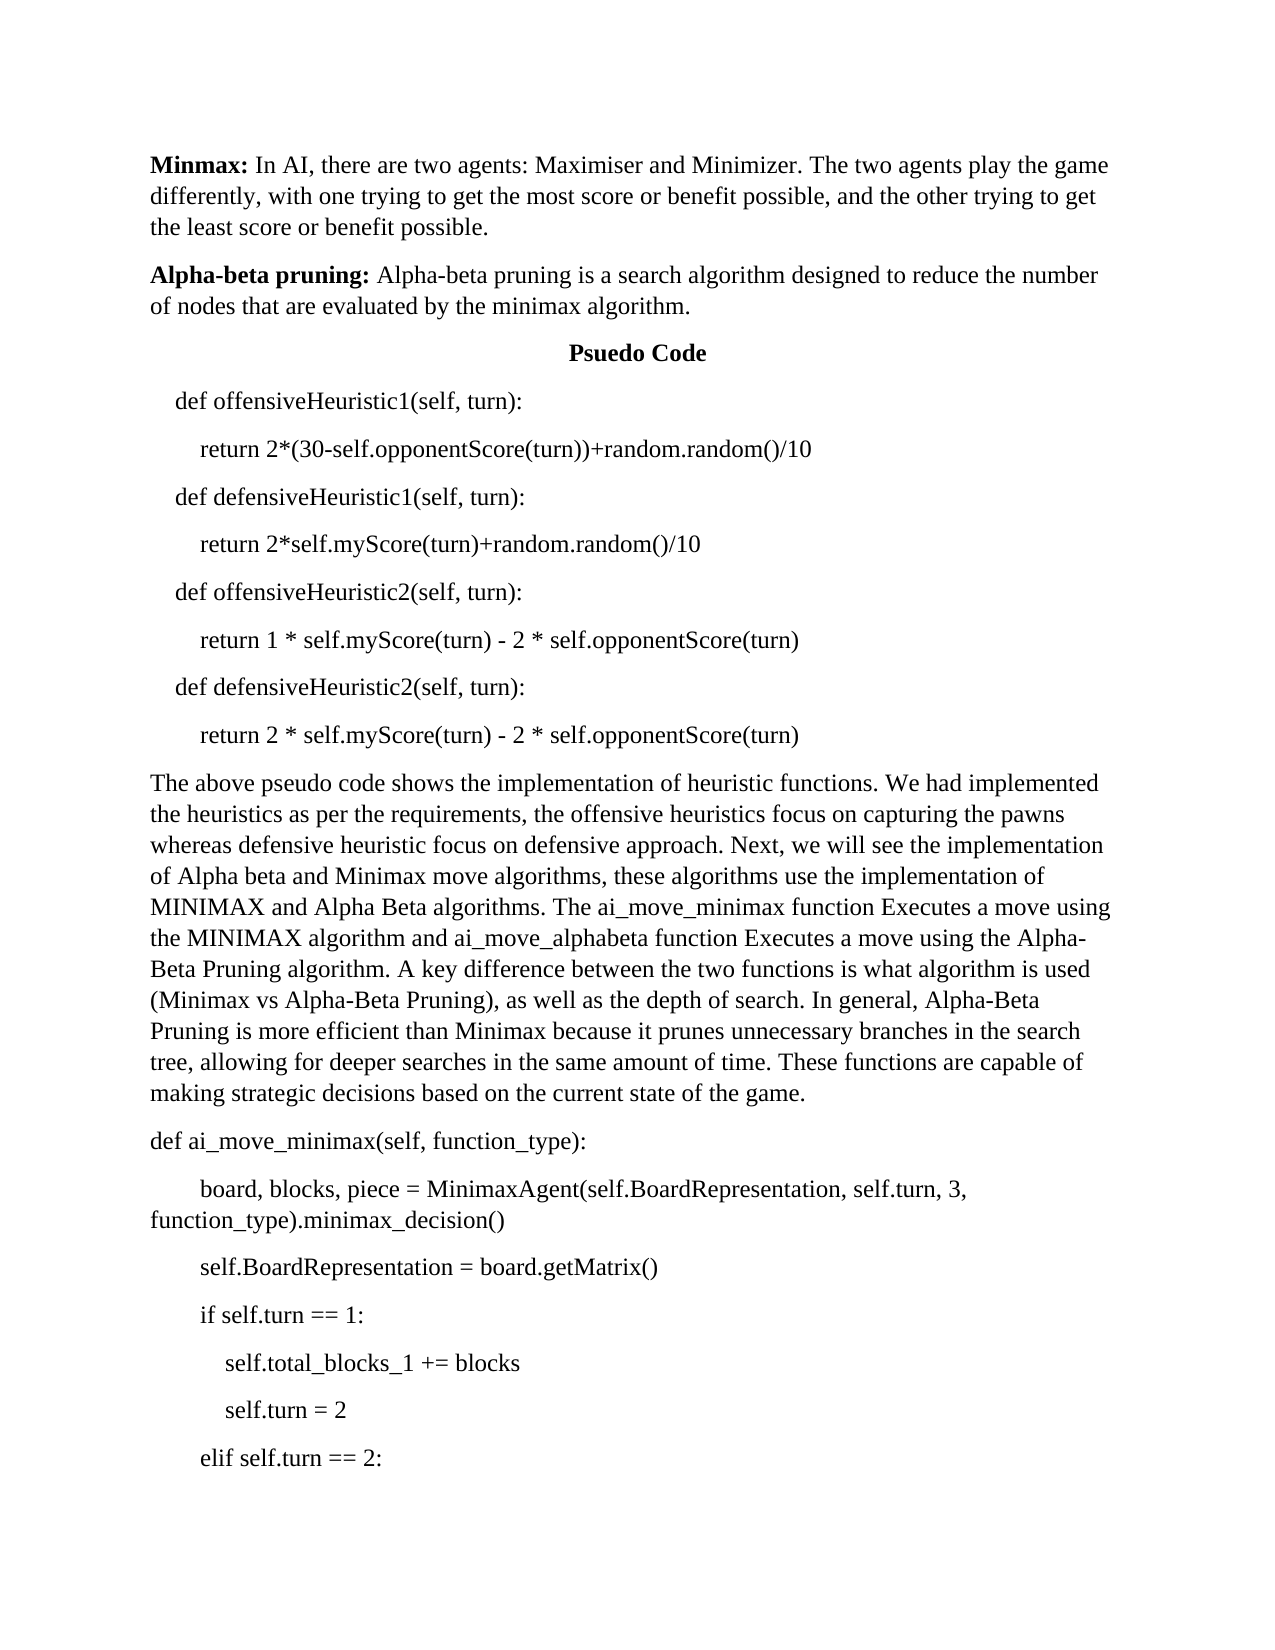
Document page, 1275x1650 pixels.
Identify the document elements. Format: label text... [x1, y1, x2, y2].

text The above pseudo code shows the implementation of heuristic functions. We had implemented the heuristics as per the requirements, the offensive heuristics focus on capturing the pawns whereas defensive heuristic focus on defensive approach. Next, we will see the implementation of Alpha beta and Minimax move algorithms, these algorithms use the implementation of MINIMAX and Alpha Beta algorithms. The ai_move_minimax function Executes a move using the MINIMAX algorithm and ai_move_alphabeta function Executes a move using the Alpha-Beta Pruning algorithm. A key difference between the two functions is what algorithm is used (Minimax vs Alpha-Beta Pruning), as well as the depth of search. In general, Alpha-Beta Pruning is more efficient than Minimax because it prunes unnecessary branches in the search tree, allowing for deeper searches in the same amount of time. These functions are capable of making strategic decisions based on the current state of the game. [150, 768, 1125, 1107]
text Alpha-beta pruning: Alpha-beta pruning is a search algorithm designed to reduce the number of nodes that are evaluated by the minimax algorithm. [150, 260, 1125, 319]
text board, blocks, piece = MinimaxAgent(self.BoardRepresentation, self.turn, 3, function_type).minimax_decision() [150, 1174, 1125, 1233]
text Minmax: In AI, there are two agents: Maximiser and Minimizer. The two agents play the game differently, with one trying to get the most score or benefit possible, and the other trying to get the least score or benefit possible. [150, 150, 1125, 241]
text elif self.turn == 2: [150, 1443, 1125, 1472]
text if self.turn == 1: [150, 1300, 1125, 1329]
text def defensiveHeuristic1(self, turn): [150, 482, 1125, 510]
text return 2 * self.myScore(turn) - 2 * self.opponentScore(turn) [150, 720, 1125, 749]
text self.BoardRepresentation = board.getMatrix() [150, 1252, 1125, 1281]
text def offensiveHeuristic1(self, turn): [150, 386, 1125, 415]
text return 2*self.myScore(turn)+random.random()/10 [150, 529, 1125, 558]
text def offensiveHeuristic2(self, turn): [150, 577, 1125, 606]
text def defensiveHeuristic2(self, turn): [150, 672, 1125, 701]
text Psuedo Code [150, 338, 1125, 367]
text return 1 * self.myScore(turn) - 2 * self.opponentScore(turn) [150, 625, 1125, 653]
text self.total_blocks_1 += blocks [150, 1348, 1125, 1377]
text return 2*(30-self.opponentScore(turn))+random.random()/10 [150, 434, 1125, 463]
text def ai_move_minimax(self, function_type): [150, 1126, 1125, 1155]
text self.turn = 2 [150, 1396, 1125, 1424]
